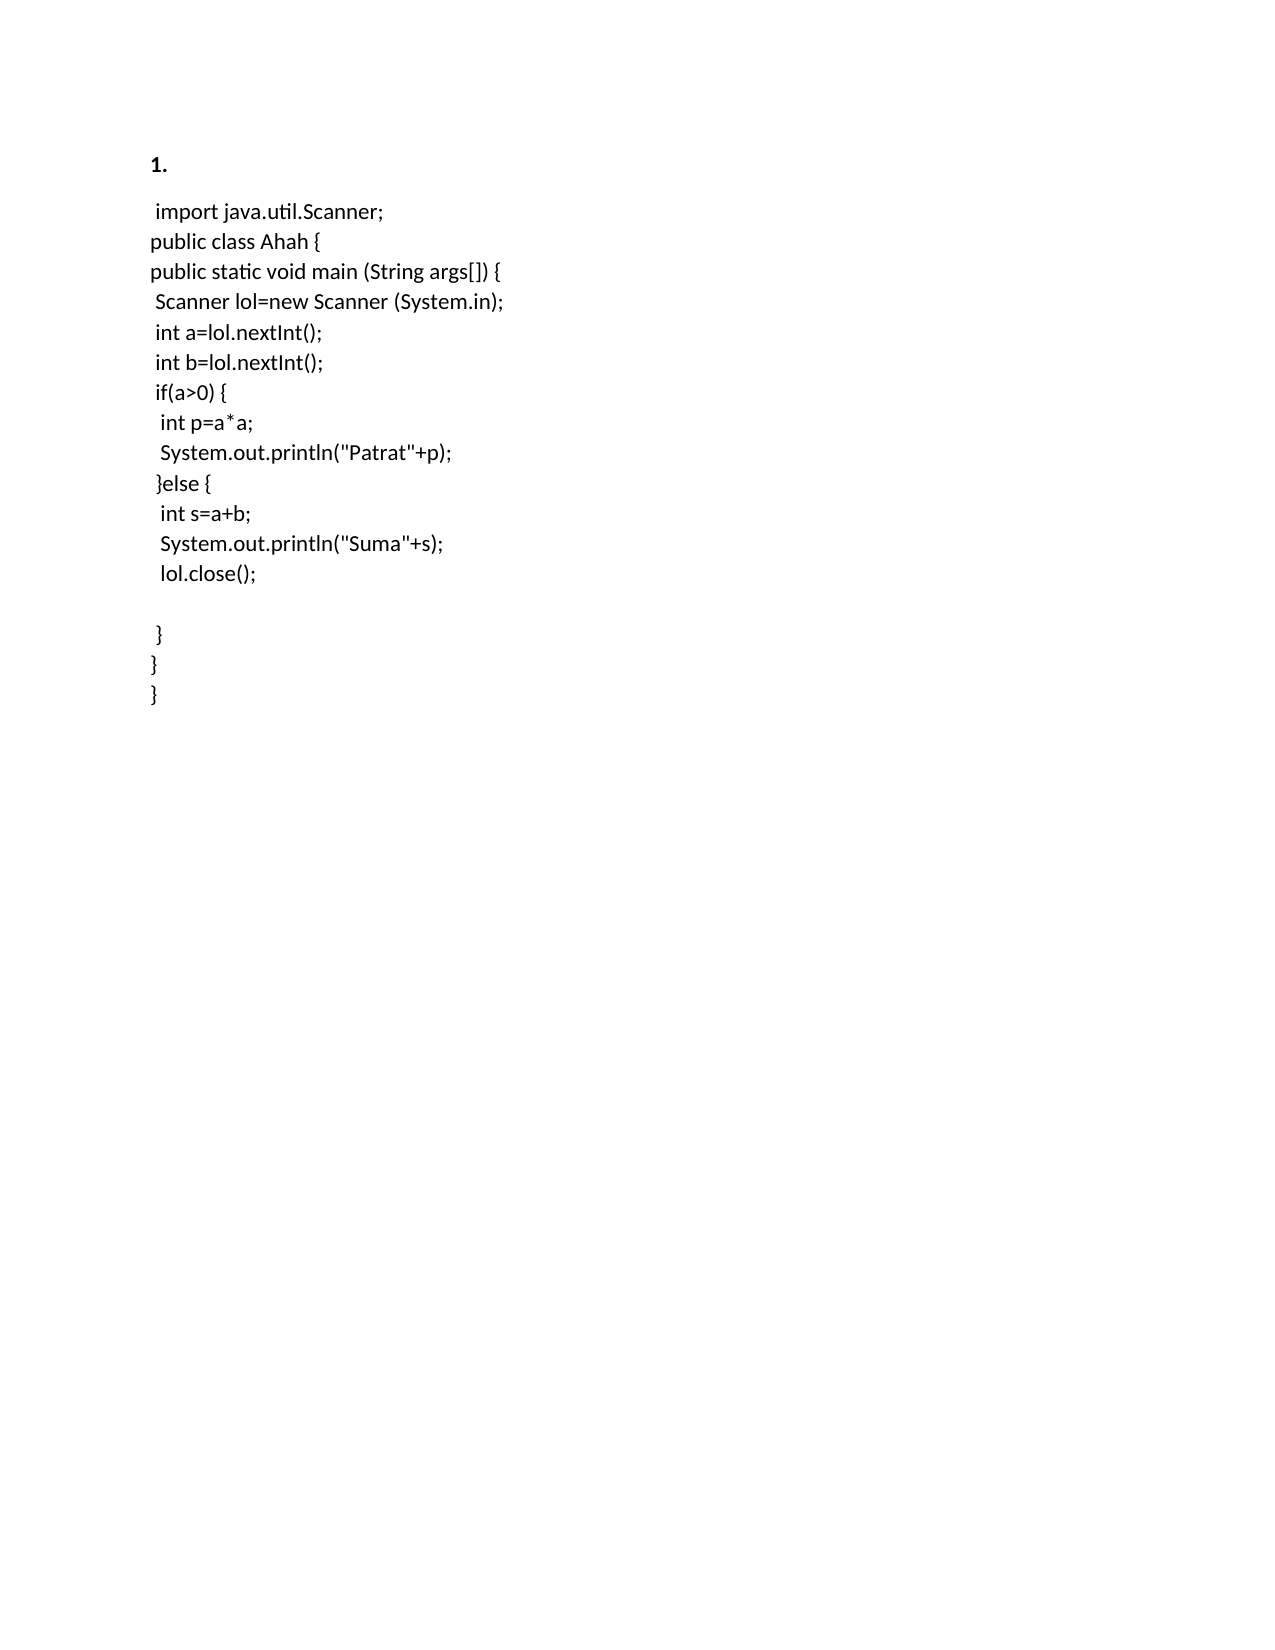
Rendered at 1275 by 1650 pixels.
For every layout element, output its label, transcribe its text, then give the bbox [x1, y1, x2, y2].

text 1. [150, 150, 1125, 178]
text import java.util.Scanner; public class Ahah { public static void main (String args[]) { Scanner lol=new Scanner (System.in); int a=lol.nextInt(); int b=lol.nextInt(); if(a>0) { int p=a*a; System.out.println("Patrat"+p); }else { int s=a+b; System.out.println("Suma"+s); lol.close(); } } } [150, 197, 1125, 738]
